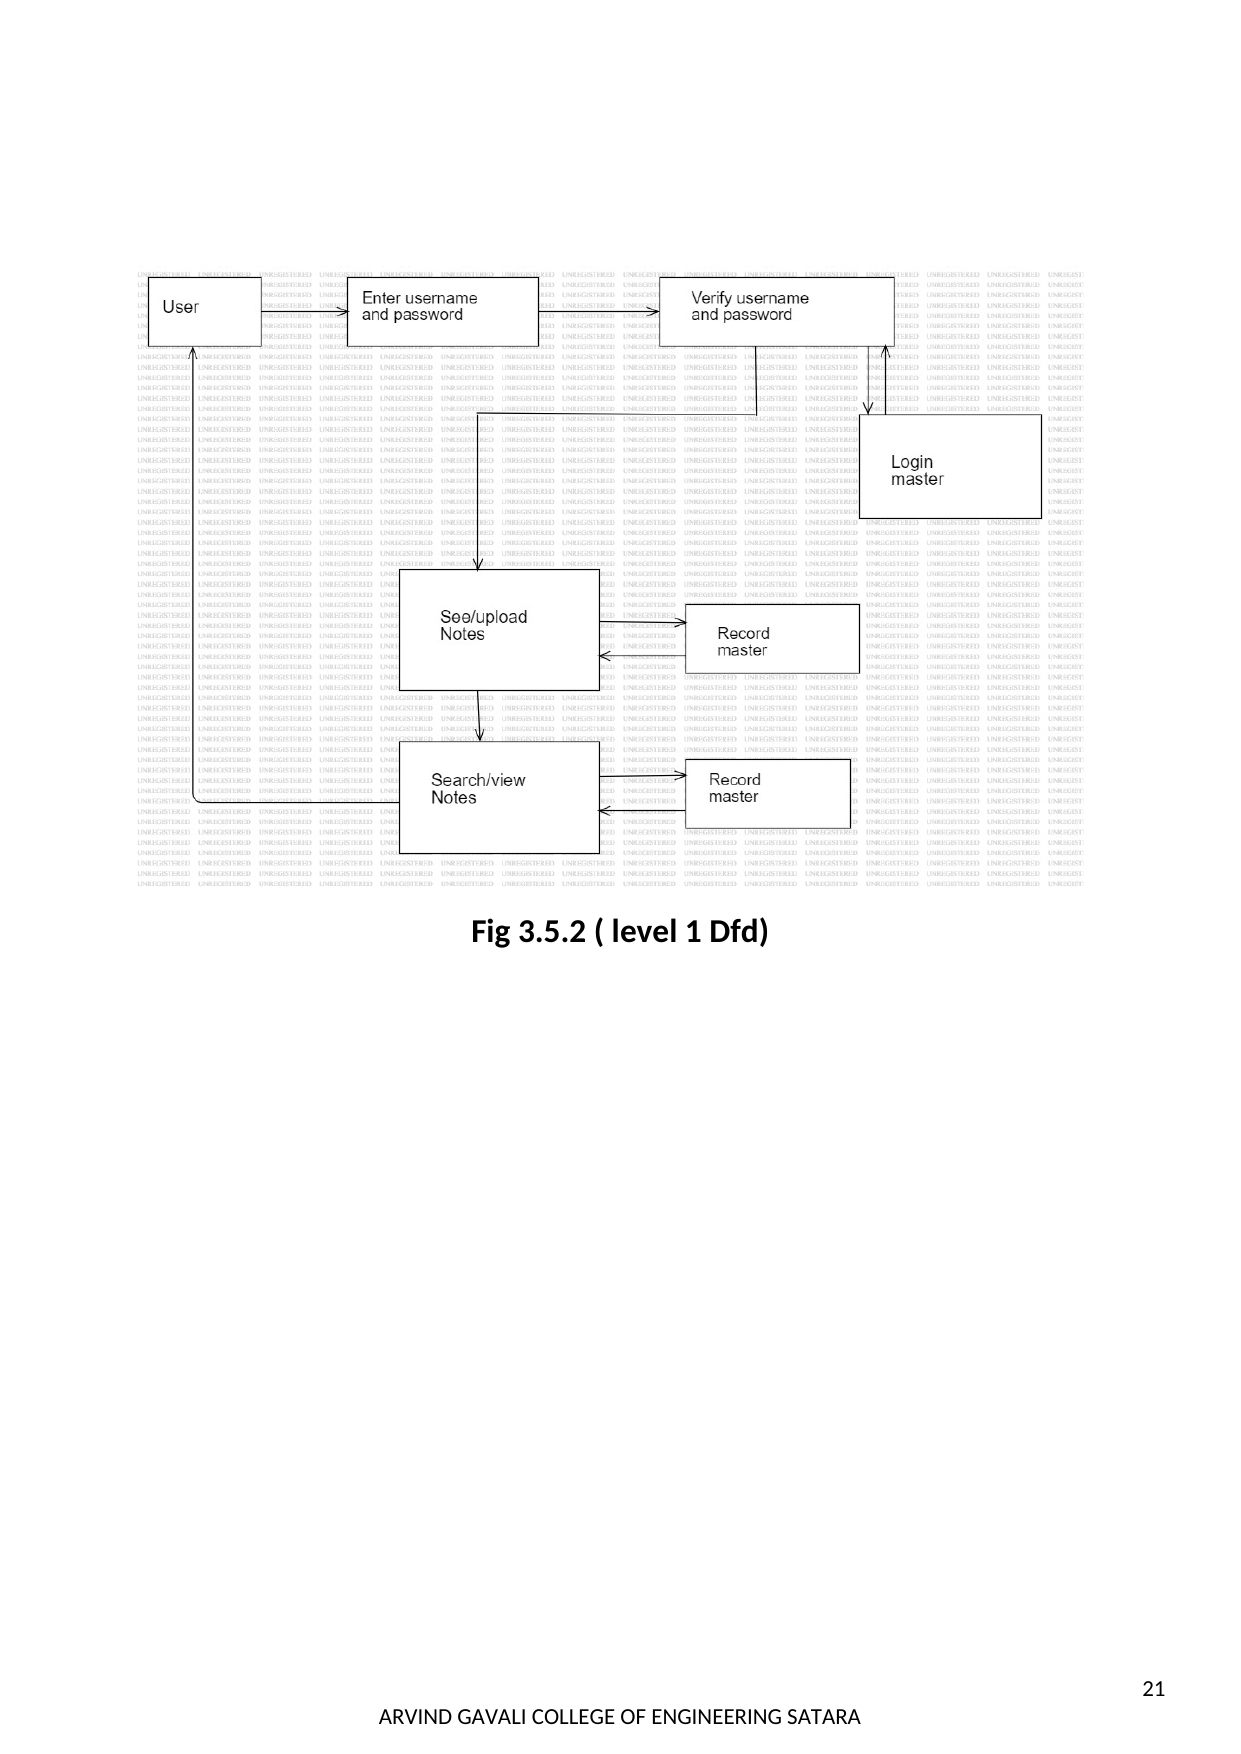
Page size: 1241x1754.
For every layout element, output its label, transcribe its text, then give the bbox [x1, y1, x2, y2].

text Fig 3.5.2 ( level 1 Dfd) [75, 911, 1165, 951]
picture [137, 266, 1084, 896]
